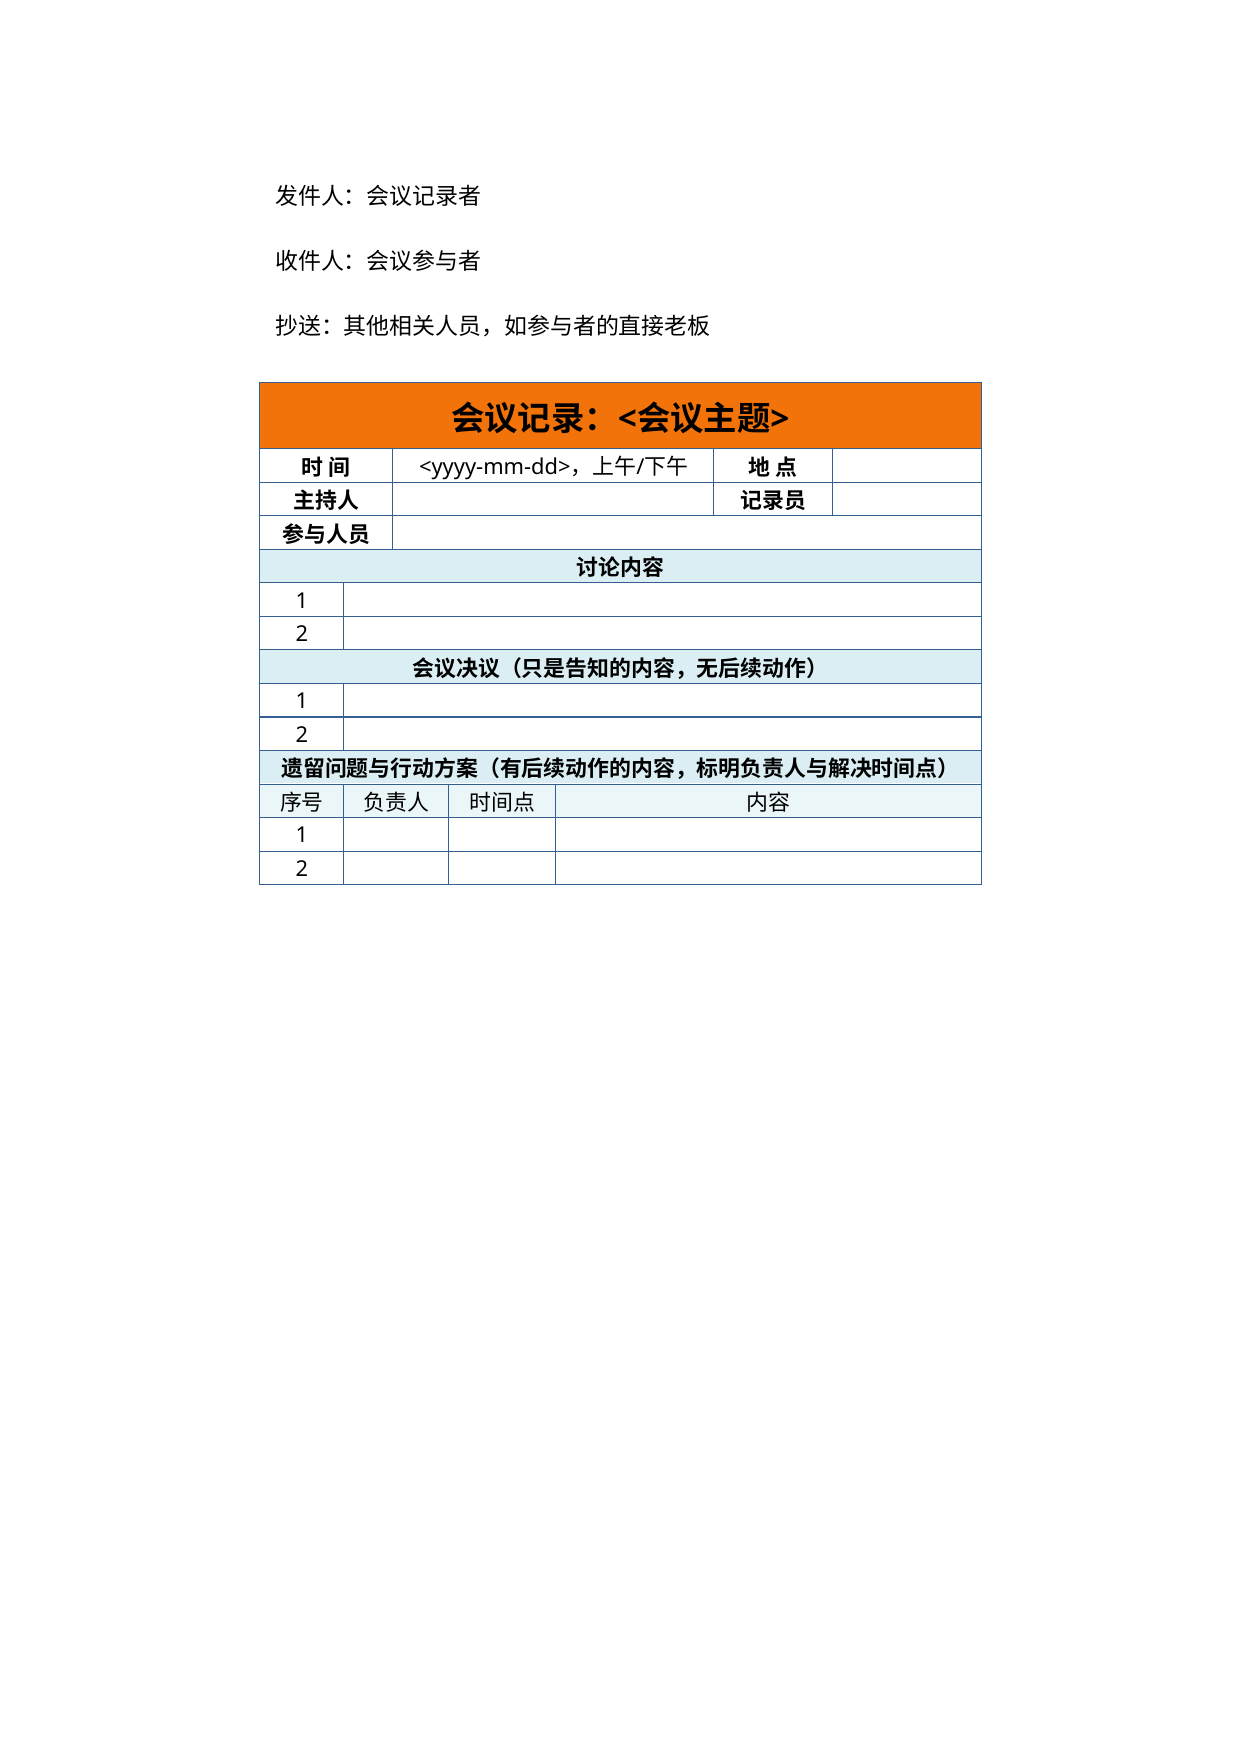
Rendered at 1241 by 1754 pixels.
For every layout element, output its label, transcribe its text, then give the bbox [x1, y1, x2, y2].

table_cell 1 [260, 684, 343, 716]
table_cell <yyyy-mm-dd>，上午/下午 [393, 449, 713, 482]
table_cell 内容 [556, 785, 981, 817]
table_cell 记录员 [714, 483, 832, 515]
table_cell 时间点 [449, 785, 555, 817]
table_header 会议记录：<会议主题> [260, 383, 981, 448]
table_cell 序号 [260, 785, 343, 817]
table_cell [449, 818, 555, 851]
table_cell 2 [260, 718, 343, 750]
table_cell 会议决议（只是告知的内容，无后续动作） [260, 650, 981, 683]
table_cell 遗留问题与行动方案（有后续动作的内容，标明负责人与解决时间点） [260, 751, 981, 783]
table_cell [393, 516, 981, 549]
text 抄送：其他相关人员，如参与者的直接老板 [275, 292, 1053, 357]
table_cell 主持人 [260, 483, 392, 515]
table_cell 时 间 [260, 449, 392, 482]
table_cell [344, 617, 981, 649]
table_cell [556, 852, 981, 884]
table_cell [344, 718, 981, 750]
table_cell 2 [260, 852, 343, 884]
text 收件人：会议参与者 [275, 227, 1053, 292]
table_cell [556, 818, 981, 851]
table_cell [833, 449, 981, 482]
table_cell [344, 852, 448, 884]
table_cell 1 [260, 818, 343, 851]
table_cell 2 [260, 617, 343, 649]
table_cell [393, 483, 713, 515]
table_cell [344, 583, 981, 616]
table_cell [344, 818, 448, 851]
text 发件人：会议记录者 [275, 162, 1053, 227]
table_cell 地 点 [714, 449, 832, 482]
table_cell [833, 483, 981, 515]
table_cell [449, 852, 555, 884]
table_cell 参与人员 [260, 516, 392, 549]
table_cell 讨论内容 [260, 550, 981, 582]
table_cell 负责人 [344, 785, 448, 817]
table_cell [344, 684, 981, 716]
table_cell 1 [260, 583, 343, 616]
